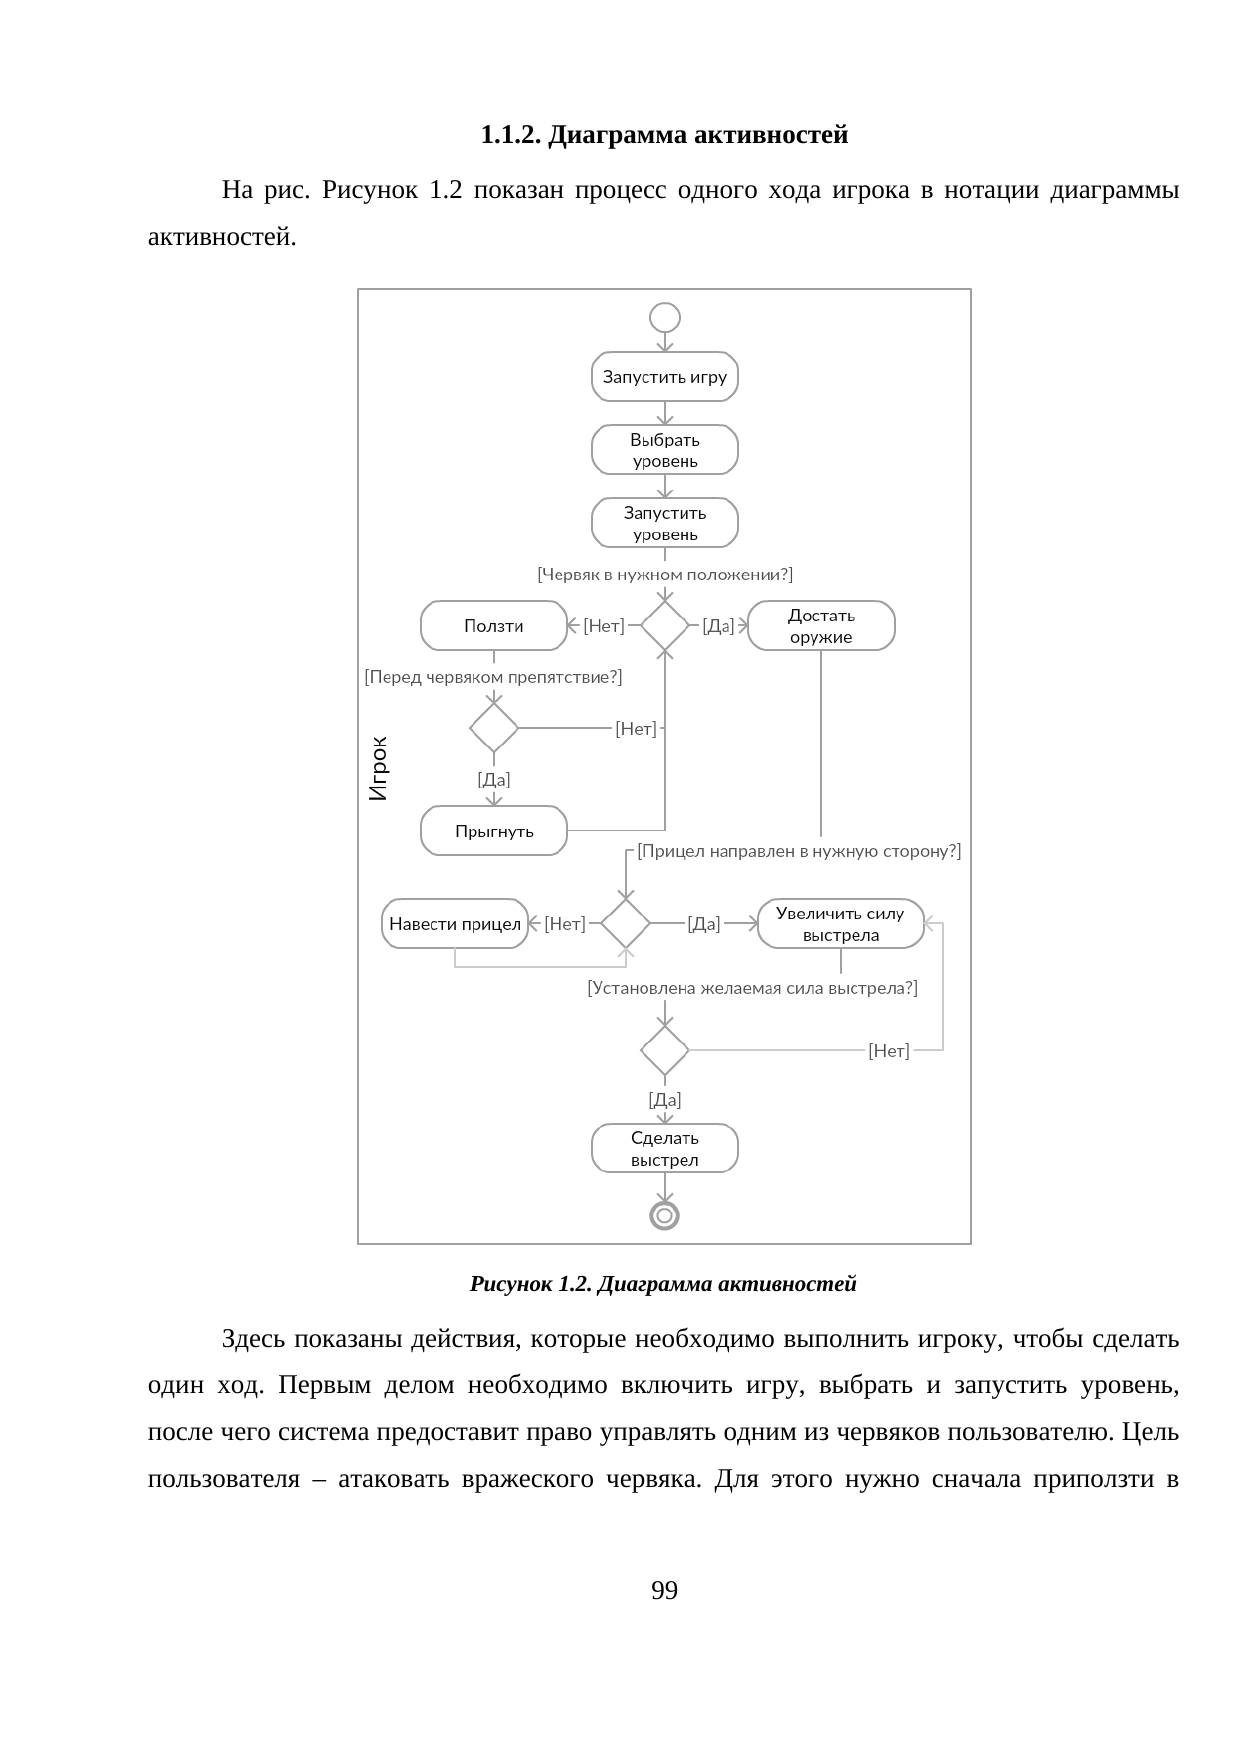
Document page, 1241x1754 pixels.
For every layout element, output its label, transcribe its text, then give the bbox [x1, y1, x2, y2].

text Рисунок 1.2. Диаграмма активностей [148, 1270, 1181, 1296]
text Диаграмма активностей [148, 118, 1181, 149]
text На рис. рисунок 1.2 показан процесс одного хода игрока в нотации диаграммы активностей. [148, 173, 1181, 251]
picture [347, 278, 982, 1255]
